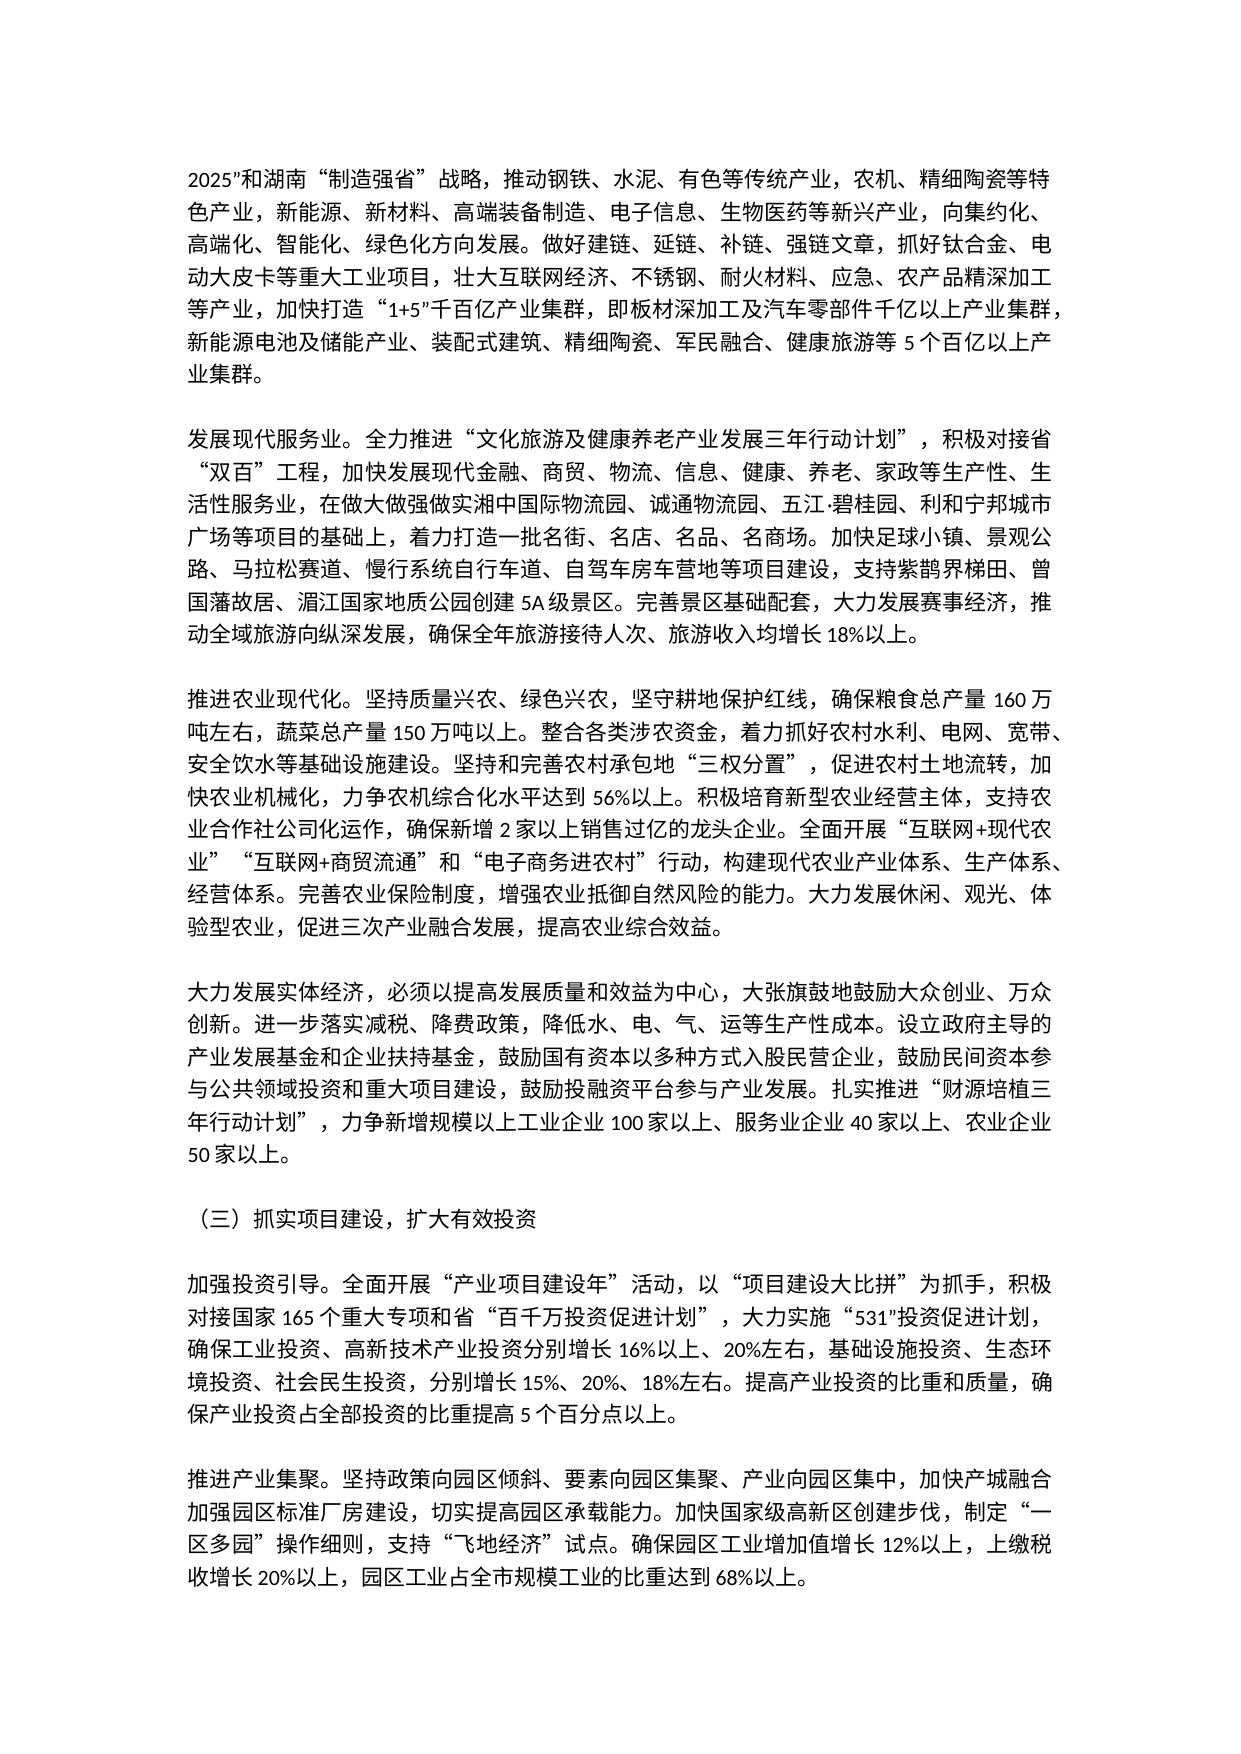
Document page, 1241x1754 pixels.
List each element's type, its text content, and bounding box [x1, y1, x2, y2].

text （三）抓实项目建设，扩大有效投资 [187, 1202, 1053, 1234]
text 推进产业集聚。坚持政策向园区倾斜、要素向园区集聚、产业向园区集中，加快产城融合，加强园区标准厂房建设，切实提高园区承载能力。加快国家级高新区创建步伐，制定“一区多园”操作细则，支持“飞地经济”试点。确保园区工业增加值增长12%以上，上缴税收增长20%以上，园区工业占全市规模工业的比重达到68%以上。 [187, 1462, 1053, 1592]
text 大力发展实体经济，必须以提高发展质量和效益为中心，大张旗鼓地鼓励大众创业、万众创新。进一步落实减税、降费政策，降低水、电、气、运等生产性成本。设立政府主导的产业发展基金和企业扶持基金，鼓励国有资本以多种方式入股民营企业，鼓励民间资本参与公共领域投资和重大项目建设，鼓励投融资平台参与产业发展。扎实推进“财源培植三年行动计划”，力争新增规模以上工业企业100家以上、服务业企业40家以上、农业企业50家以上。 [187, 974, 1053, 1169]
text 推进农业现代化。坚持质量兴农、绿色兴农，坚守耕地保护红线，确保粮食总产量160万吨左右，蔬菜总产量150万吨以上。整合各类涉农资金，着力抓好农村水利、电网、宽带、安全饮水等基础设施建设。坚持和完善农村承包地“三权分置”，促进农村土地流转，加快农业机械化，力争农机综合化水平达到56%以上。积极培育新型农业经营主体，支持农业合作社公司化运作，确保新增2家以上销售过亿的龙头企业。全面开展“互联网+现代农业”“互联网+商贸流通”和“电子商务进农村”行动，构建现代农业产业体系、生产体系、经营体系。完善农业保险制度，增强农业抵御自然风险的能力。大力发展休闲、观光、体验型农业，促进三次产业融合发展，提高农业综合效益。 [187, 682, 1053, 942]
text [187, 162, 1053, 389]
text 加强投资引导。全面开展“产业项目建设年”活动，以“项目建设大比拼”为抓手，积极对接国家165个重大专项和省“百千万投资促进计划”，大力实施“531”投资促进计划，确保工业投资、高新技术产业投资分别增长16%以上、20%左右，基础设施投资、生态环境投资、社会民生投资，分别增长15%、20%、18%左右。提高产业投资的比重和质量，确保产业投资占全部投资的比重提高5个百分点以上。 [187, 1267, 1053, 1429]
text 发展现代服务业。全力推进“文化旅游及健康养老产业发展三年行动计划”，积极对接省“双百”工程，加快发展现代金融、商贸、物流、信息、健康、养老、家政等生产性、生活性服务业，在做大做强做实湘中国际物流园、诚通物流园、五江·碧桂园、利和宁邦城市广场等项目的基础上，着力打造一批名街、名店、名品、名商场。加快足球小镇、景观公路、马拉松赛道、慢行系统自行车道、自驾车房车营地等项目建设，支持紫鹊界梯田、曾国藩故居、湄江国家地质公园创建5A级景区。完善景区基础配套，大力发展赛事经济，推动全域旅游向纵深发展，确保全年旅游接待人次、旅游收入均增长18%以上。 [187, 422, 1053, 649]
